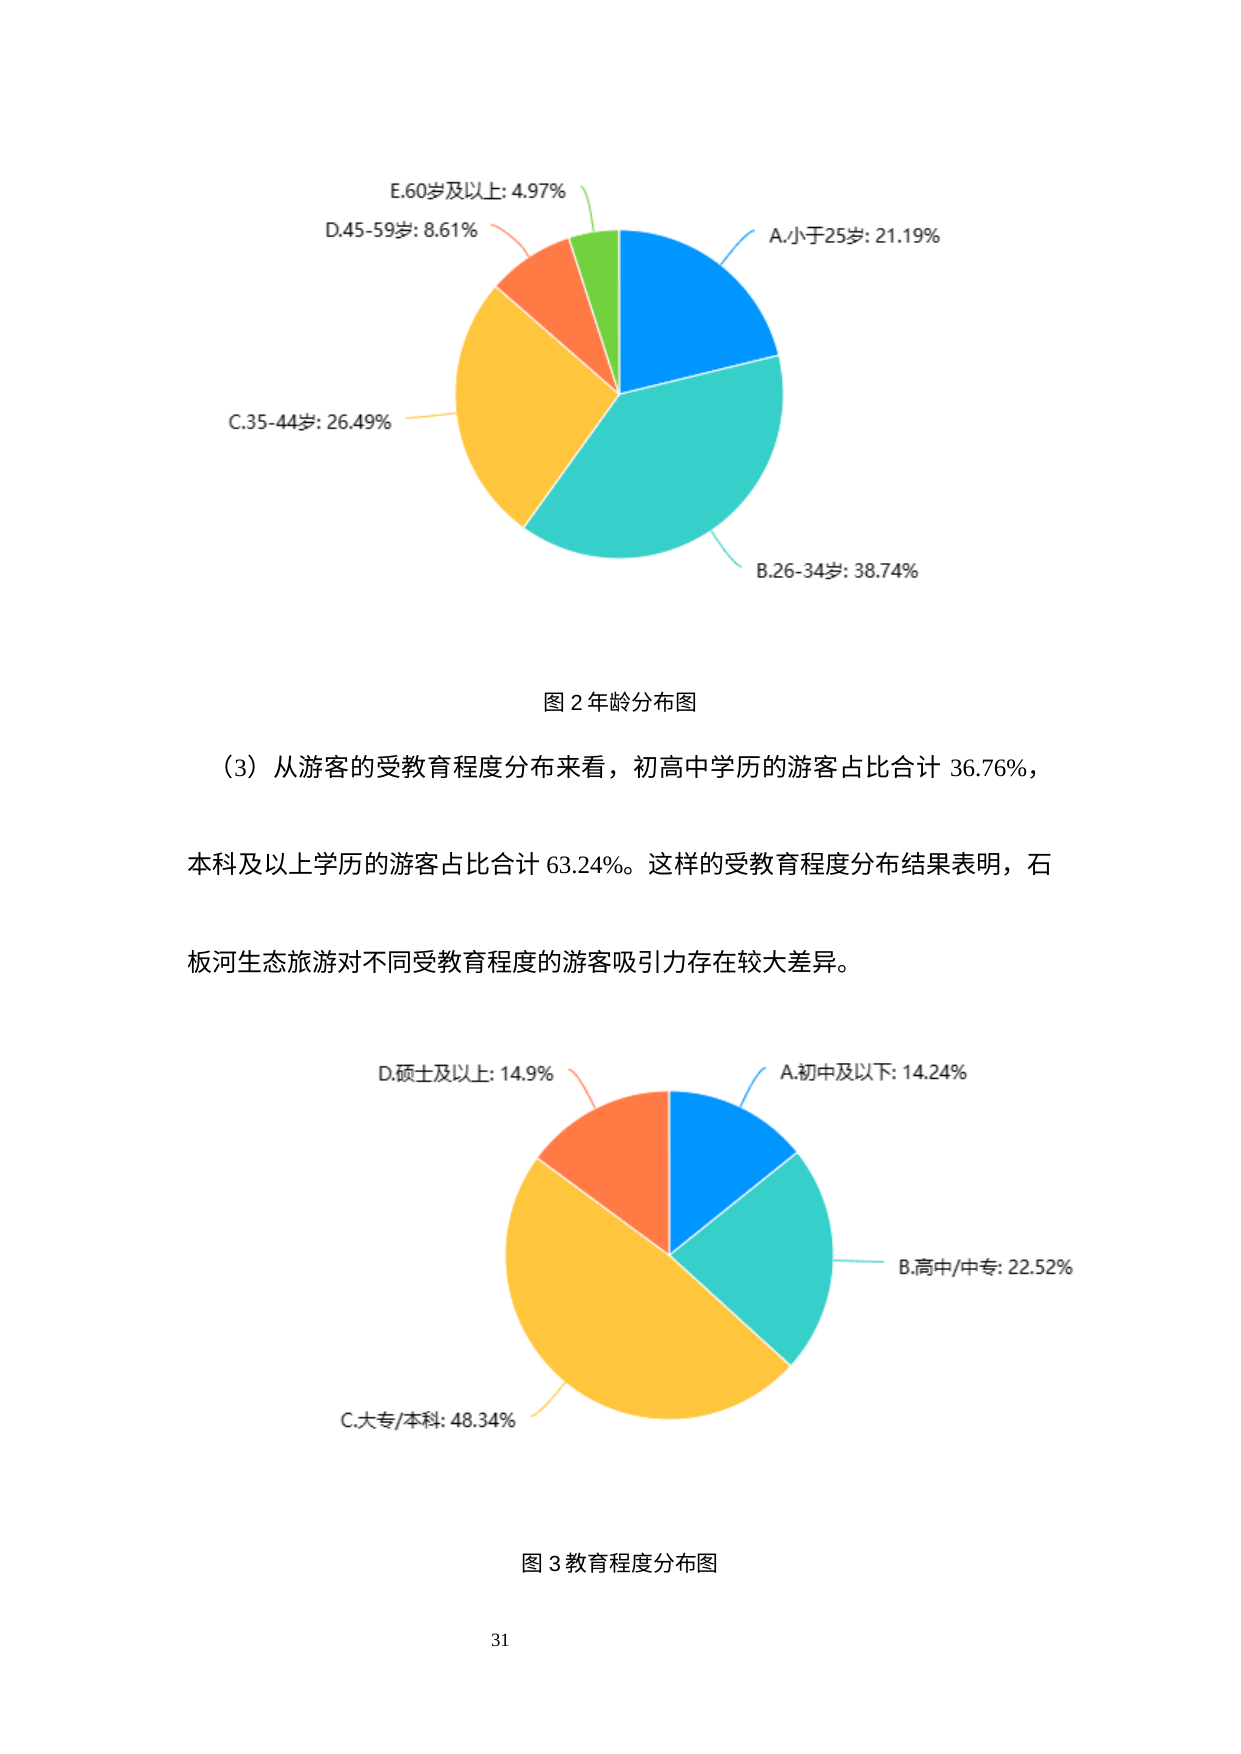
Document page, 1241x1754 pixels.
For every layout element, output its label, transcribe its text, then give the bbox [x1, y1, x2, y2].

text 图 2 年龄分布图 [187, 684, 1053, 717]
picture [187, 150, 1052, 640]
picture [237, 1010, 1102, 1501]
text （3）从游客的受教育程度分布来看，初高中学历的游客占比合计 36.76%，本科及以上学历的游客占比合计63.24%。这样的受教育程度分布结果表明，石板河生态旅游对不同受教育程度的游客吸引力存在较大差异。 [187, 733, 1053, 993]
text 图 3 教育程度分布图 [187, 1545, 1053, 1578]
